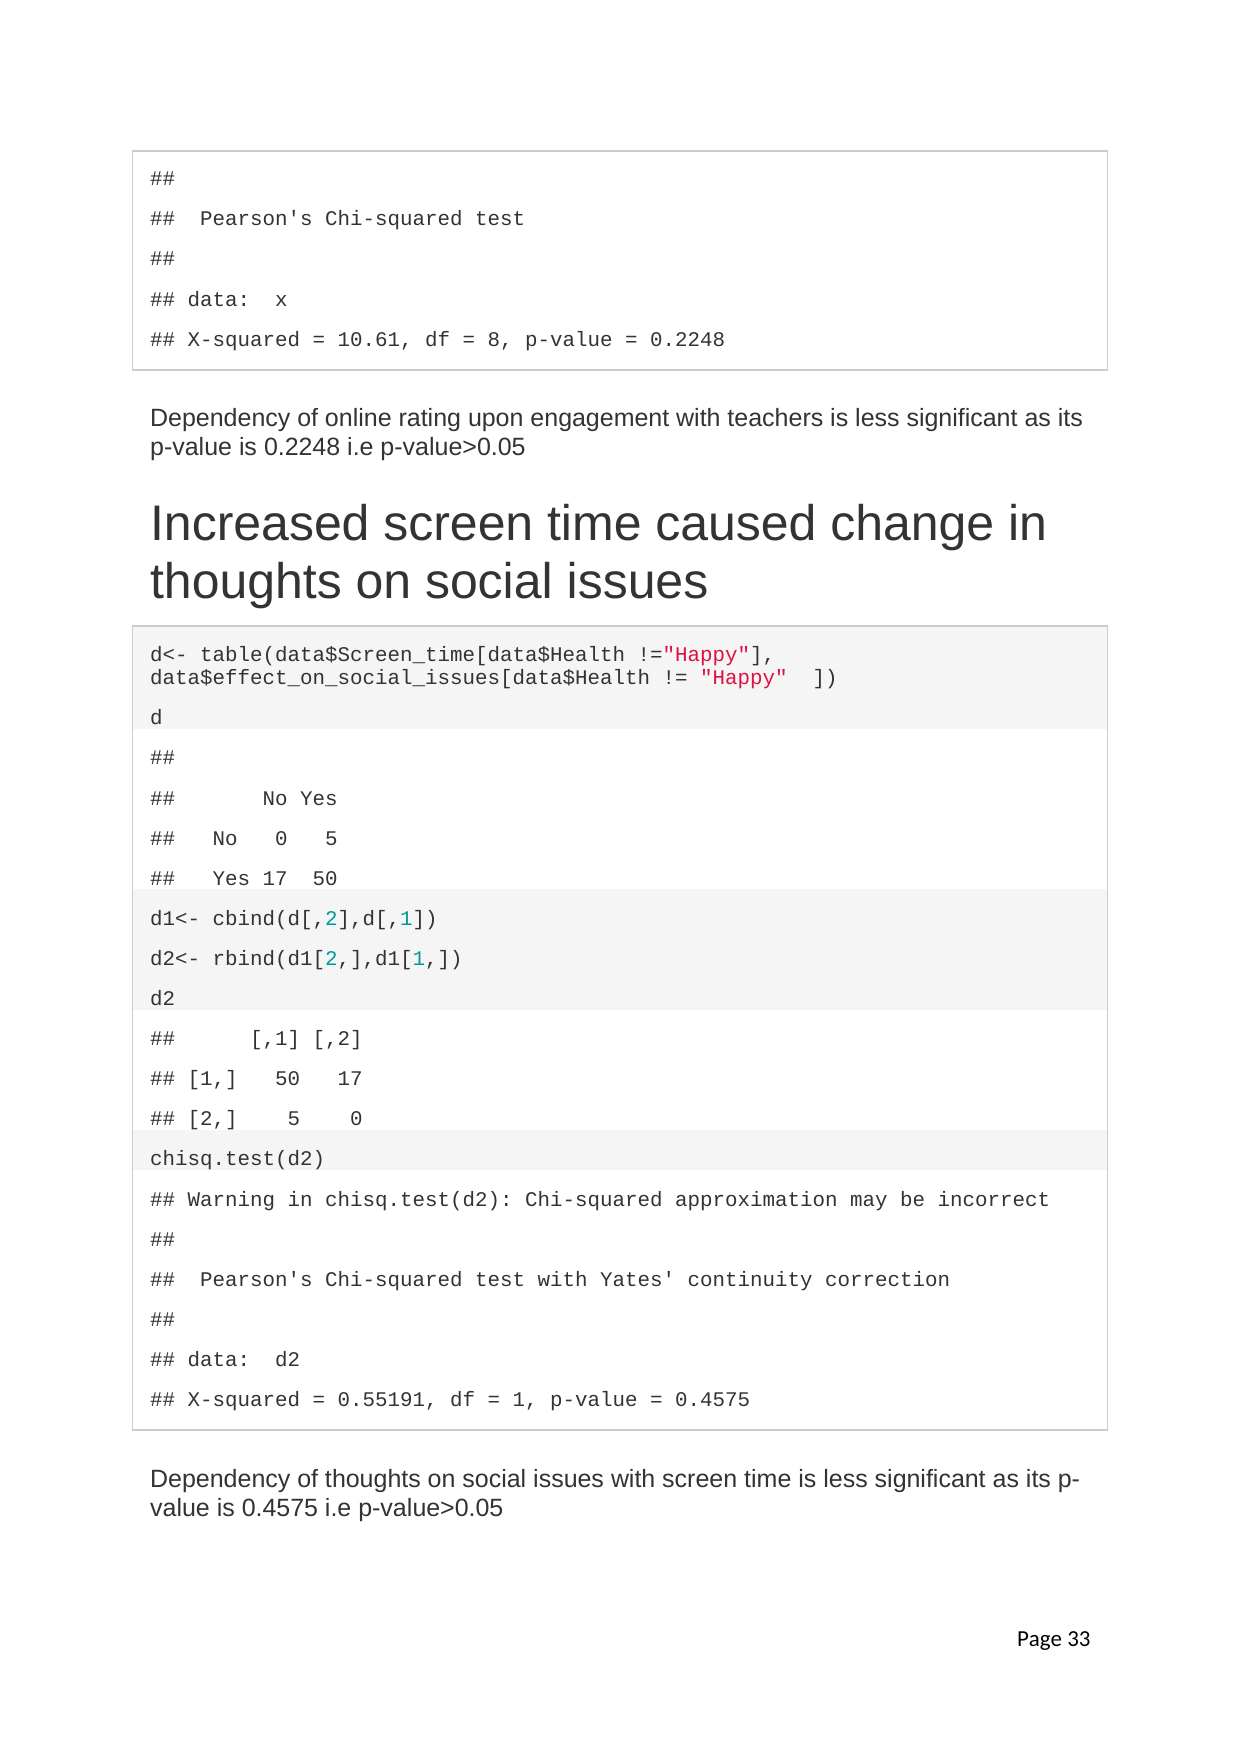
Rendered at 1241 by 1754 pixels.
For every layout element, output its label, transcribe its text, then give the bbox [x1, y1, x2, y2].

text chisq.test(d2) [133, 1130, 1107, 1170]
text ## Pearson's Chi-squared test with Yates' continuity correction [133, 1251, 1107, 1291]
text ## [133, 152, 1107, 190]
text ## Pearson's Chi-squared test [133, 190, 1107, 230]
text ## data: d2 [133, 1331, 1107, 1371]
text ## data: x [133, 270, 1107, 310]
text ## X-squared = 10.61, df = 8, p-value = 0.2248 [133, 310, 1107, 369]
text ## Warning in chisq.test(d2): Chi-squared approximation may be incorrect [133, 1170, 1107, 1210]
text ## No Yes [133, 769, 1107, 809]
text ## [133, 729, 1107, 769]
text ## [1,] 50 17 [133, 1050, 1107, 1090]
text d1<- cbind(d[,2],d[,1]) [133, 889, 1107, 930]
text ## Yes 17 50 [133, 849, 1107, 889]
text d<- table(data$Screen_time[data$Health !="Happy"], data$effect_on_social_issues[data$Health != "Happy" ]) [133, 627, 1107, 689]
subtitle Dependency of thoughts on social issues with screen time is less significant as its p-value is 0.4575 i.e p-value>0.05 [150, 1464, 1090, 1521]
text ## [,1] [,2] [133, 1010, 1107, 1050]
text ## [133, 1210, 1107, 1251]
subtitle Dependency of online rating upon engagement with teachers is less significant as its p-value is 0.2248 i.e p-value>0.05 [150, 403, 1090, 461]
text d2<- rbind(d1[2,],d1[1,]) [133, 930, 1107, 970]
text ## X-squared = 0.55191, df = 1, p-value = 0.4575 [133, 1371, 1107, 1429]
text ## No 0 5 [133, 809, 1107, 849]
text ## [133, 230, 1107, 270]
text d2 [133, 970, 1107, 1010]
text ## [2,] 5 0 [133, 1090, 1107, 1130]
subtitle Increased screen time caused change in thoughts on social issues [150, 494, 1090, 609]
text ## [133, 1291, 1107, 1331]
text d [133, 689, 1107, 729]
